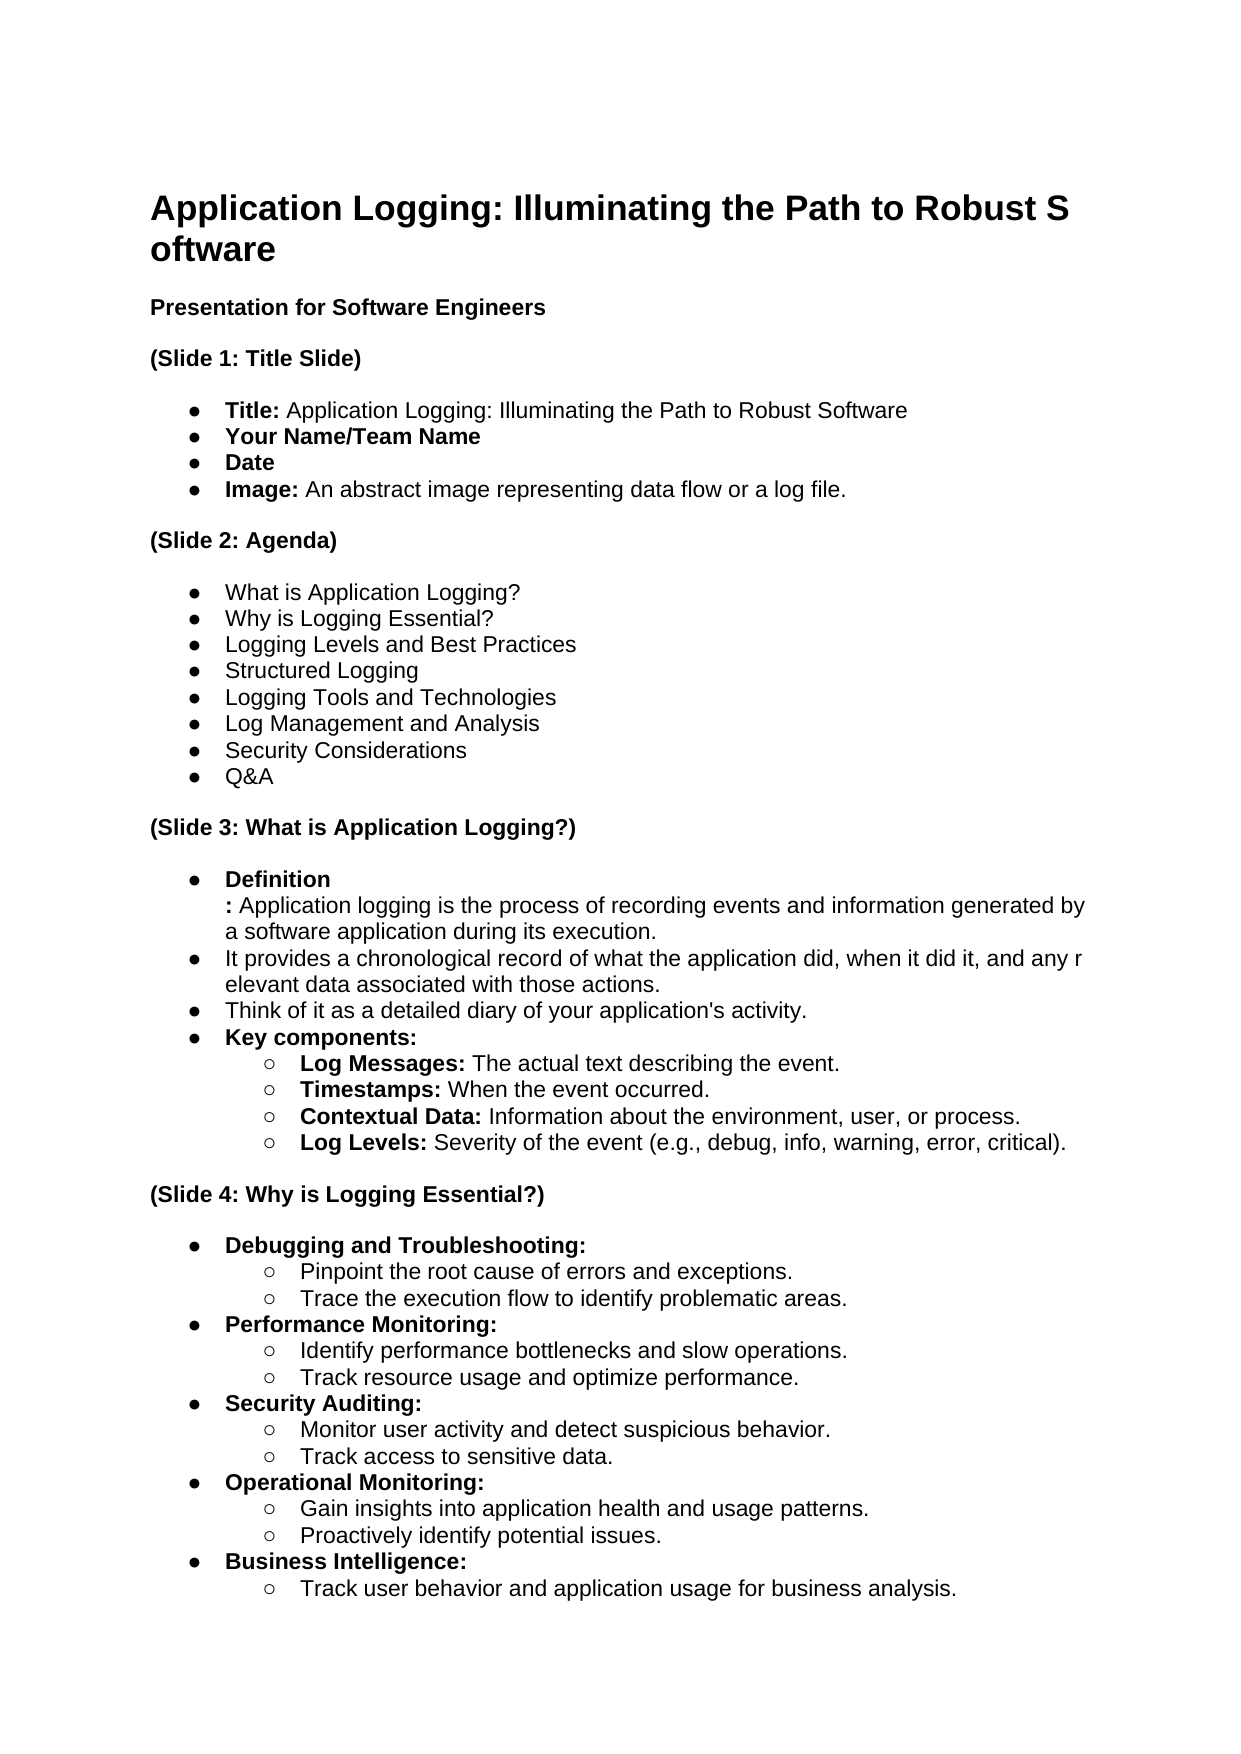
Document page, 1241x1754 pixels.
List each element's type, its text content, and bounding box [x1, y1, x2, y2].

list Track user behavior and application usage for business analysis. [262, 1574, 1090, 1601]
list Contextual Data: Information about the environment, user, or process. [262, 1103, 1090, 1129]
text (Slide 4: Why is Logging Essential?) [150, 1181, 1090, 1207]
list Logging Tools and Technologies [187, 684, 1090, 710]
text (Slide 2: Agenda) [150, 527, 1090, 553]
list Your Name/Team Name [187, 423, 1090, 449]
list Pinpoint the root cause of errors and exceptions. [262, 1258, 1090, 1284]
list Proactively identify potential issues. [262, 1522, 1090, 1548]
list Why is Logging Essential? [187, 605, 1090, 631]
list Debugging and Troubleshooting: [187, 1232, 1090, 1258]
subtitle Application Logging: Illuminating the Path to Robust Software [150, 187, 1090, 269]
list Timestamps: When the event occurred. [262, 1076, 1090, 1103]
list Monitor user activity and detect suspicious behavior. [262, 1416, 1090, 1443]
list Image: An abstract image representing data flow or a log file. [187, 476, 1090, 502]
list Track resource usage and optimize performance. [262, 1364, 1090, 1390]
list Gain insights into application health and usage patterns. [262, 1495, 1090, 1522]
list Trace the execution flow to identify problematic areas. [262, 1284, 1090, 1311]
list Date [187, 449, 1090, 476]
list Definition: Application logging is the process of recording events and information generated by a software application during its execution. [187, 866, 1090, 945]
list It provides a chronological record of what the application did, when it did it, and any relevant data associated with those actions. [187, 945, 1090, 997]
list Log Messages: The actual text describing the event. [262, 1050, 1090, 1076]
list Logging Levels and Best Practices [187, 631, 1090, 657]
list Security Considerations [187, 737, 1090, 763]
list Log Levels: Severity of the event (e.g., debug, info, warning, error, critical). [262, 1129, 1090, 1156]
list Performance Monitoring: [187, 1311, 1090, 1337]
list Log Management and Analysis [187, 710, 1090, 737]
text Presentation for Software Engineers [150, 294, 1090, 320]
list Identify performance bottlenecks and slow operations. [262, 1337, 1090, 1364]
list Business Intelligence: [187, 1548, 1090, 1574]
list Title: Application Logging: Illuminating the Path to Robust Software [187, 397, 1090, 423]
list Think of it as a detailed diary of your application's activity. [187, 997, 1090, 1024]
list Structured Logging [187, 657, 1090, 684]
list Track access to sensitive data. [262, 1443, 1090, 1469]
list Operational Monitoring: [187, 1469, 1090, 1495]
list Q&A [187, 763, 1090, 789]
list What is Application Logging? [187, 578, 1090, 605]
text (Slide 3: What is Application Logging?) [150, 814, 1090, 841]
list Security Auditing: [187, 1390, 1090, 1416]
text (Slide 1: Title Slide) [150, 345, 1090, 372]
list Key components: [187, 1024, 1090, 1050]
